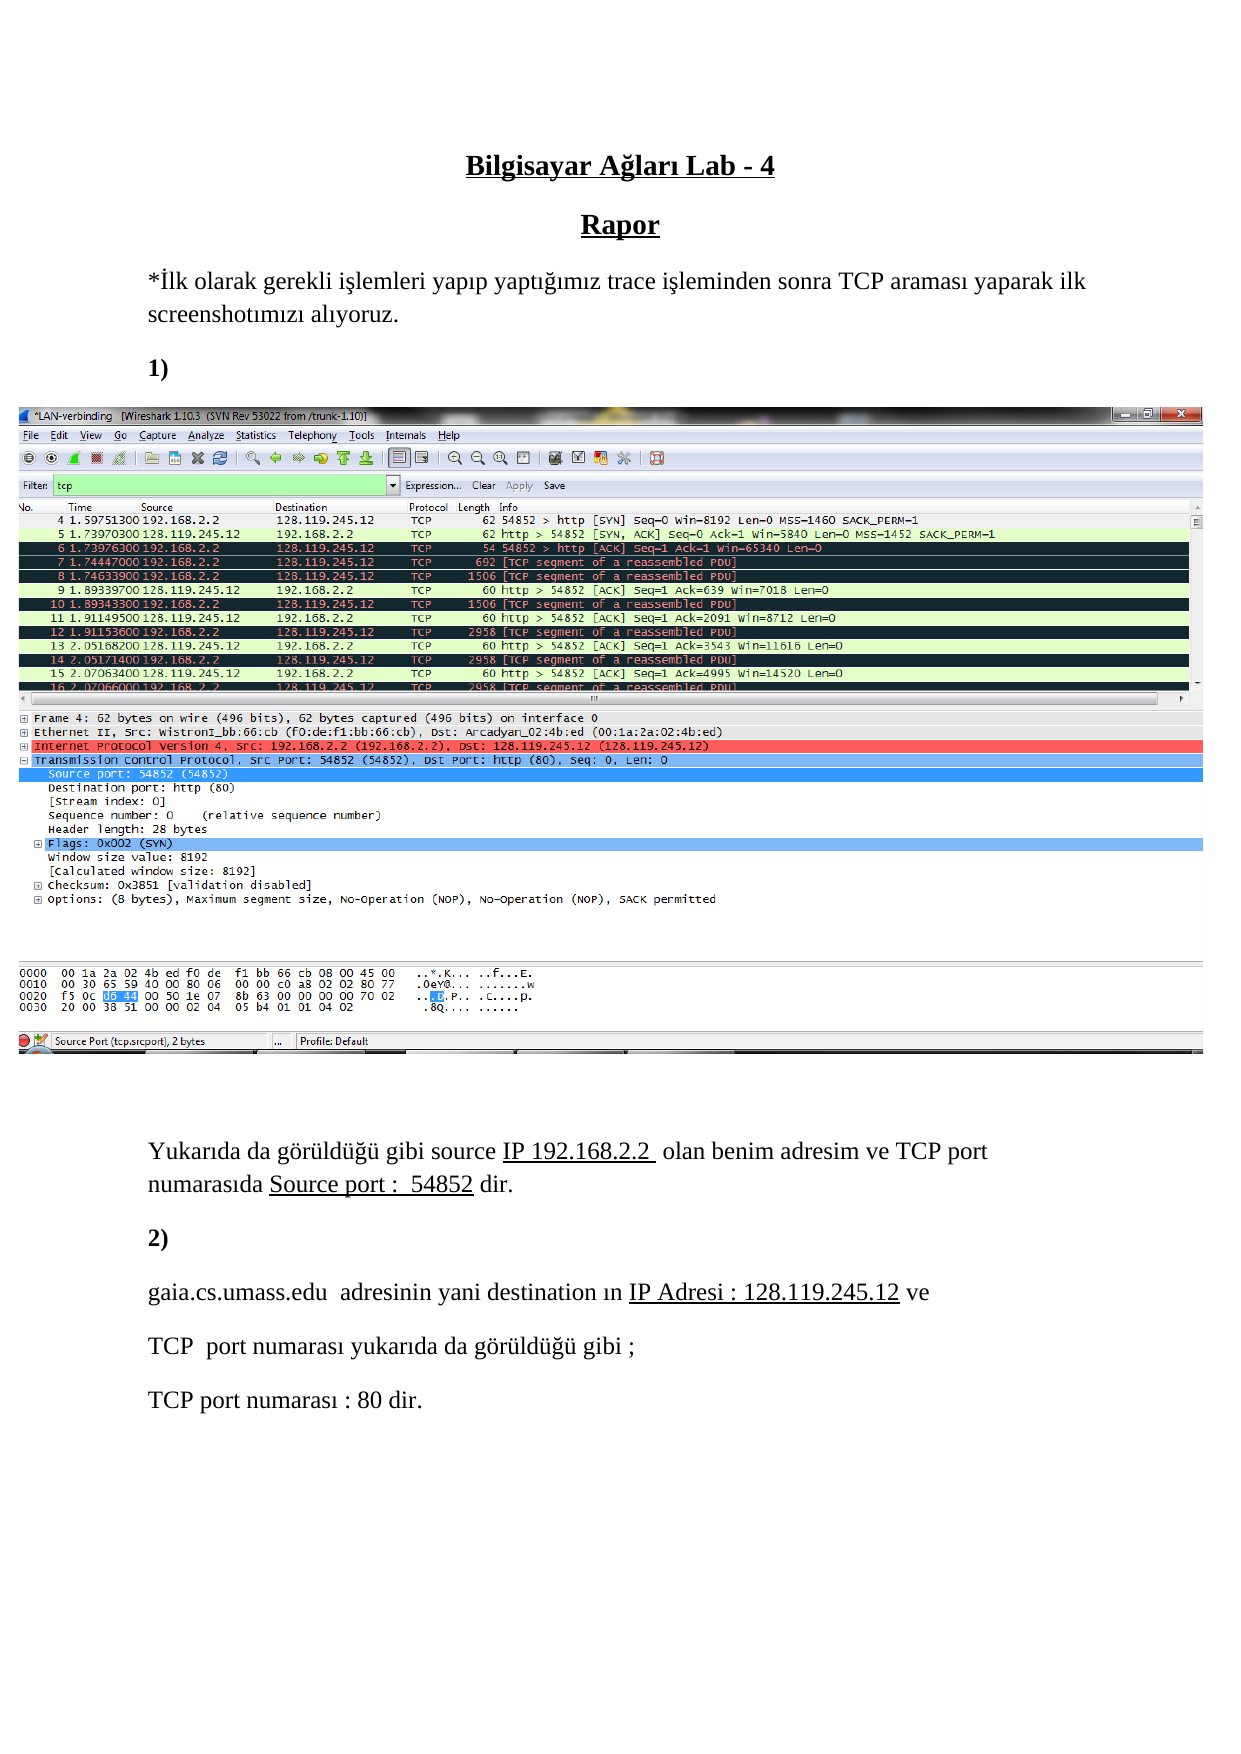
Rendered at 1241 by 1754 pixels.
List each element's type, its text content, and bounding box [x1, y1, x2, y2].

picture [18, 407, 1204, 1054]
text Rapor [148, 207, 1093, 241]
text TCP port numarası yukarıda da görüldüğü gibi ; [148, 1331, 1093, 1360]
text *İlk olarak gerekli işlemleri yapıp yaptığımız trace işleminden sonra TCP araması yaparak ilk screenshotımızı alıyoruz. [148, 266, 1093, 328]
text Yukarıda da görüldüğü gibi source IP 192.168.2.2 olan benim adresim ve TCP port numarasıda Source port : 54852 dir. [148, 1136, 1093, 1198]
text TCP port numarası : 80 dir. [148, 1385, 1093, 1414]
text 1) [148, 353, 1093, 382]
text gaia.cs.umass.edu adresinin yani destination ın IP Adresi : 128.119.245.12 ve [148, 1277, 1093, 1306]
text Bilgisayar Ağları Lab - 4 [148, 148, 1093, 181]
text 2) [148, 1223, 1093, 1252]
